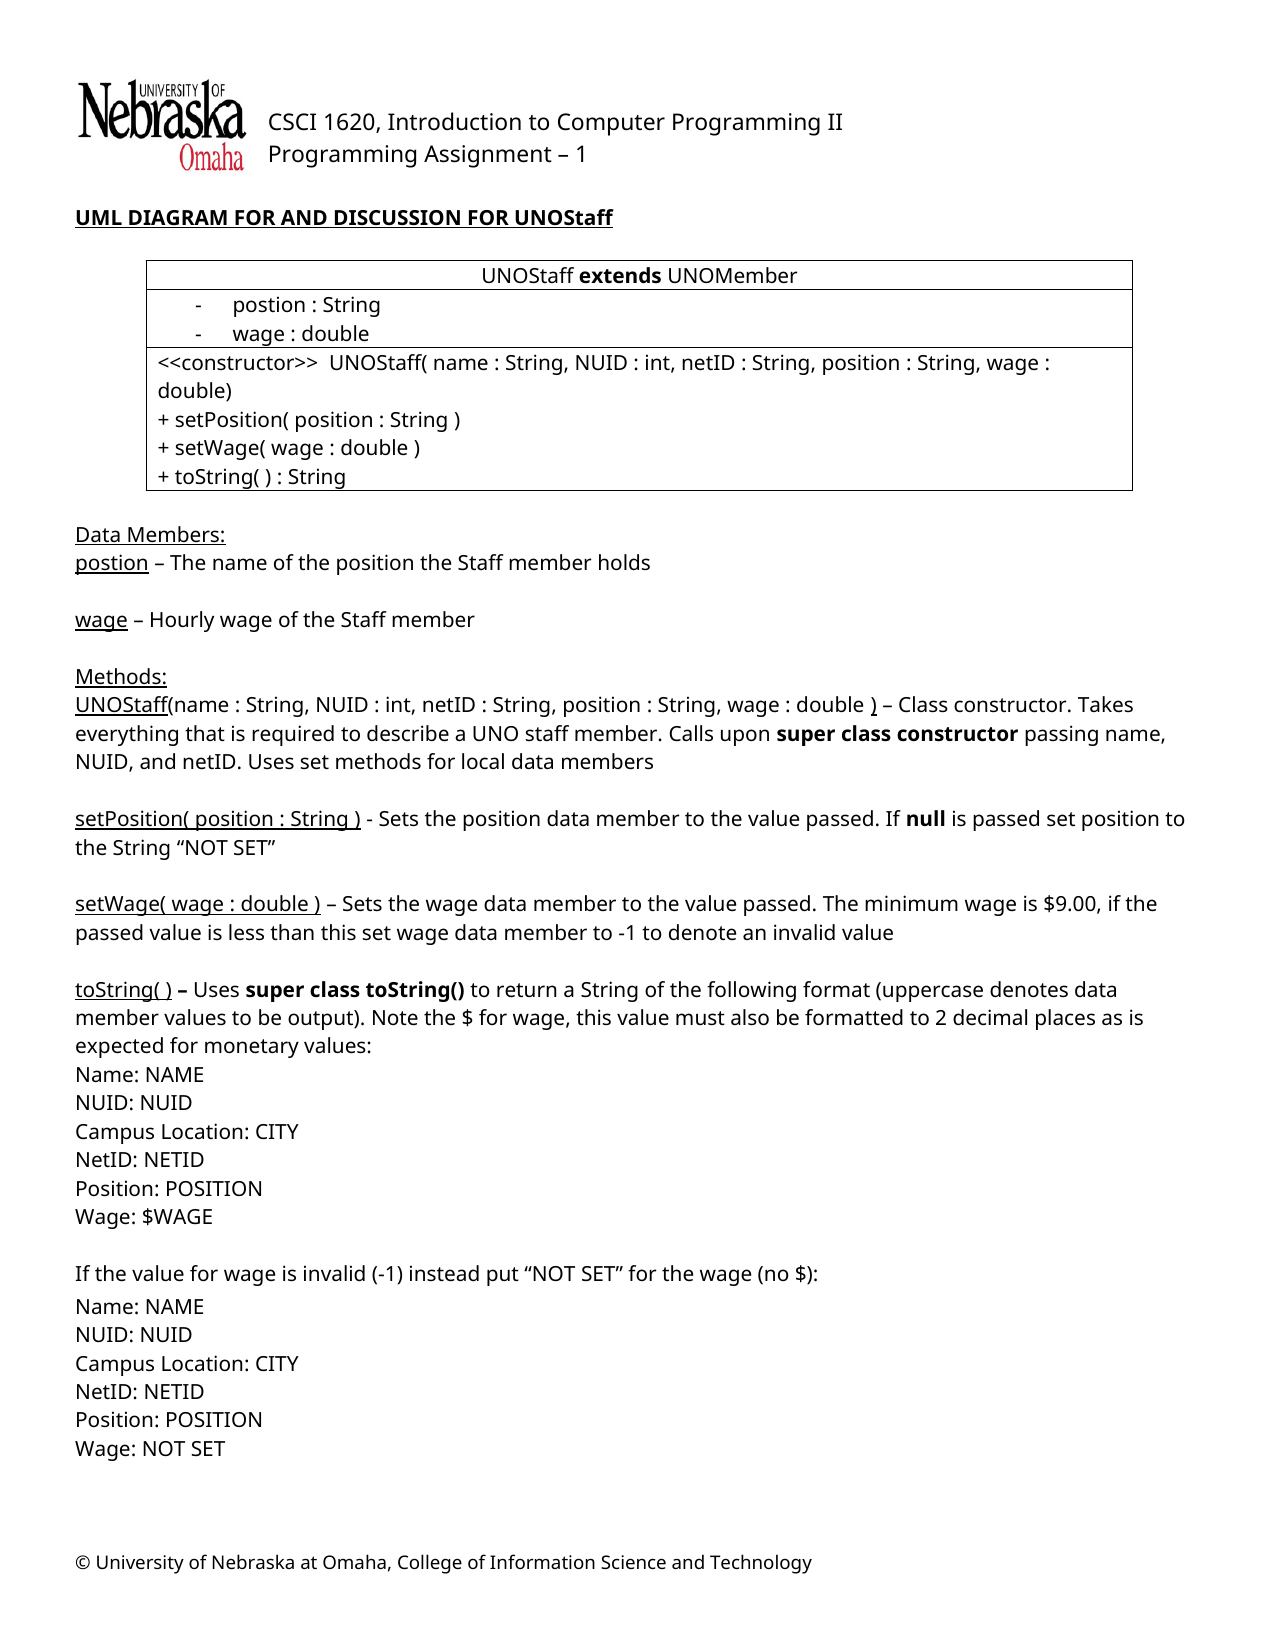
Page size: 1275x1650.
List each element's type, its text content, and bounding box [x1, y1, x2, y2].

text NUID: NUID [75, 1088, 1200, 1117]
text toString( ) – Uses super class toString() to return a String of the following format (uppercase denotes data member values to be output). Note the $ for wage, this value must also be formatted to 2 decimal places as is expected for monetary values: [75, 975, 1200, 1060]
text Data Members: [75, 520, 1200, 548]
text NetID: NETID [75, 1145, 1200, 1174]
text Campus Location: CITY [75, 1117, 1200, 1145]
picture [75, 75, 249, 174]
text setWage( wage : double ) – Sets the wage data member to the value passed. The minimum wage is $9.00, if the passed value is less than this set wage data member to -1 to denote an invalid value [75, 889, 1200, 946]
text UNOStaff(name : String, NUID : int, netID : String, position : String, wage : double ) – Class constructor. Takes everything that is required to describe a UNO staff member. Calls upon super class constructor passing name, NUID, and netID. Uses set methods for local data members [75, 690, 1200, 776]
text Position: POSITION [75, 1174, 1200, 1202]
text NUID: NUID [75, 1320, 1200, 1349]
table_cell <<constructor>> UNOStaff( name : String, NUID : int, netID : String, position : String, wage : double) + setPosition( position : String ) + setWage( wage : double ) + toString( ) : String [147, 348, 1132, 490]
text Name: NAME [75, 1292, 1200, 1320]
text Position: POSITION [75, 1406, 1200, 1434]
text Campus Location: CITY [75, 1349, 1200, 1377]
text If the value for wage is invalid (-1) instead put “NOT SET” for the wage (no $): [75, 1259, 1200, 1288]
table_cell postion : String wage : double [147, 290, 1132, 347]
text postion – The name of the position the Staff member holds [75, 548, 1200, 577]
text Name: NAME [75, 1060, 1200, 1088]
text Wage: $WAGE [75, 1202, 1200, 1231]
text setPosition( position : String ) - Sets the position data member to the value passed. If null is passed set position to the String “NOT SET” [75, 804, 1200, 861]
text NetID: NETID [75, 1377, 1200, 1406]
table_header UNOStaff extends UNOMember [147, 261, 1132, 289]
text Wage: NOT SET [75, 1434, 1200, 1462]
text wage – Hourly wage of the Staff member [75, 605, 1200, 633]
text Methods: [75, 662, 1200, 690]
text UML DIAGRAM FOR AND DISCUSSION FOR UNOStaff [75, 203, 1200, 231]
